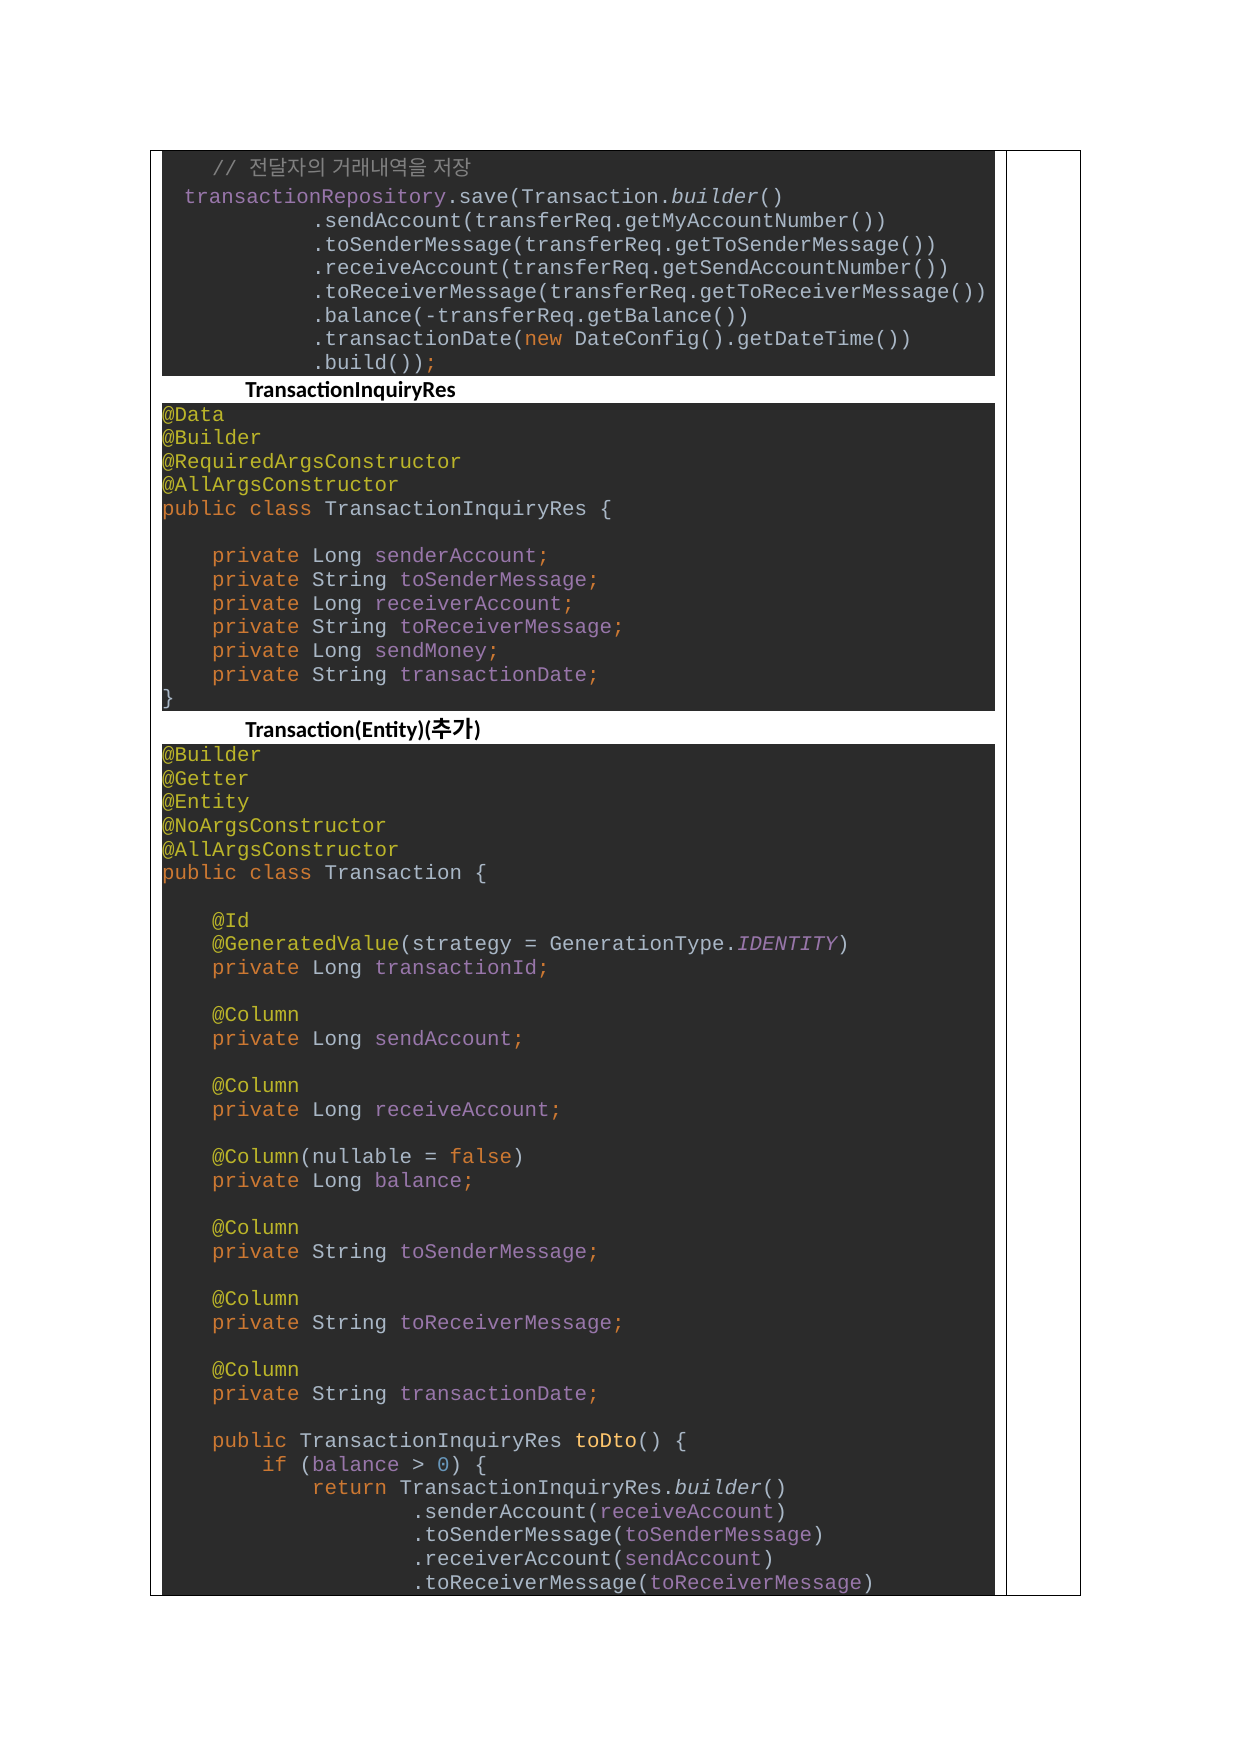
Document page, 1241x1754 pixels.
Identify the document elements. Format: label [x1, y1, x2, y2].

table_cell [151, 151, 1006, 1595]
table_cell [1007, 151, 1080, 1595]
